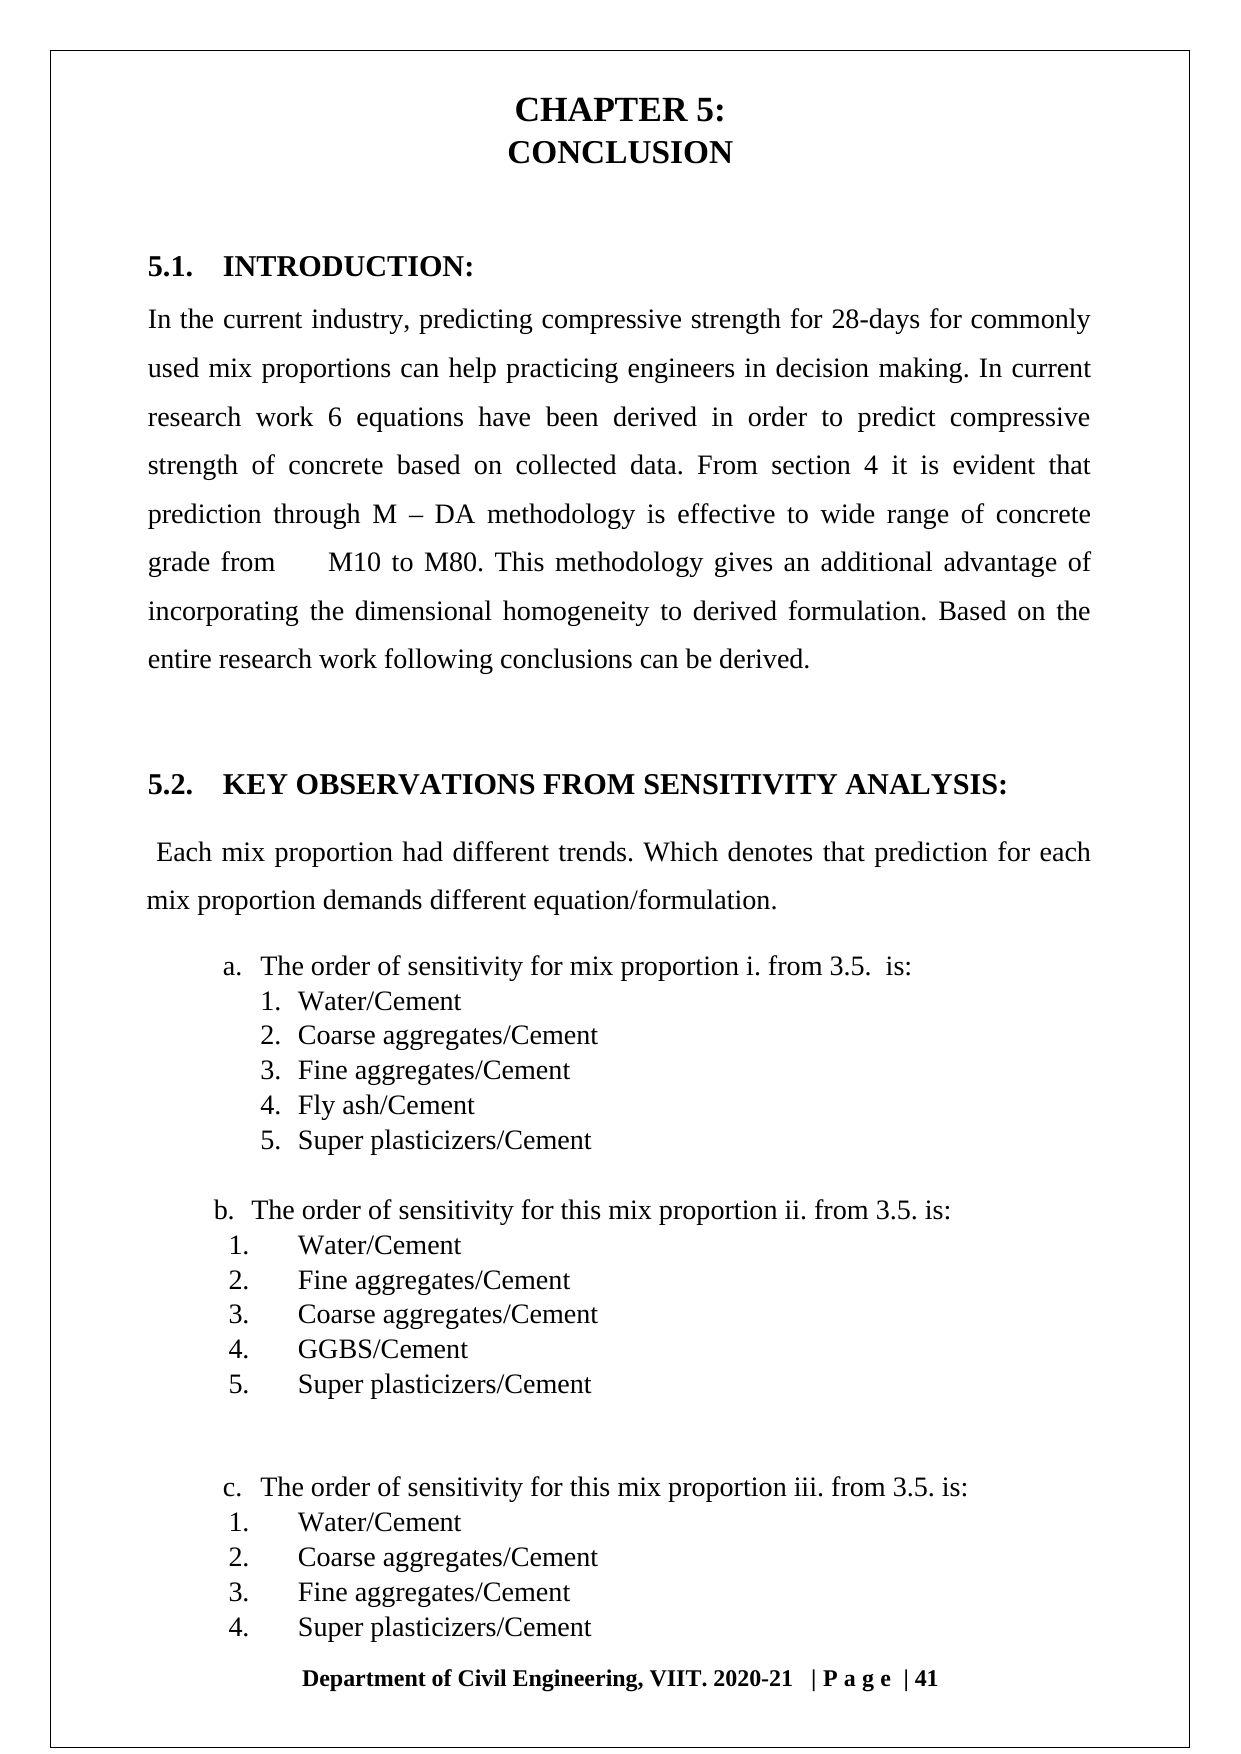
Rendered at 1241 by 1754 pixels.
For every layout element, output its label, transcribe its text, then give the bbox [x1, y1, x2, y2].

list The order of sensitivity for this mix proportion ii. from 3.5. is: [213, 1193, 1093, 1225]
list The order of sensitivity for mix proportion i. from 3.5. is: [223, 949, 1093, 981]
list The order of sensitivity for this mix proportion iii. from 3.5. is: [223, 1471, 1093, 1503]
list Coarse aggregates/Cement [223, 1298, 1093, 1330]
list Coarse aggregates/Cement [223, 1540, 1093, 1573]
list GGBS/Cement [223, 1332, 1093, 1365]
list Super plasticizers/Cement [223, 1367, 1093, 1400]
list Water/Cement [260, 983, 1093, 1016]
list Fine aggregates/Cement [223, 1575, 1093, 1608]
text Each mix proportion had different trends. Which denotes that prediction for each mix proportion demands different equation/formulation. [146, 835, 1093, 916]
list Coarse aggregates/Cement [260, 1018, 1093, 1051]
list KEY OBSERVATIONS FROM SENSITIVITY ANALYSIS: [148, 766, 1093, 801]
list INTRODUCTION: [148, 248, 1093, 283]
list Water/Cement [223, 1505, 1093, 1538]
list Super plasticizers/Cement [260, 1123, 1093, 1156]
list Water/Cement [223, 1228, 1093, 1260]
text CHAPTER 5: CONCLUSION [148, 89, 1093, 171]
list Fly ash/Cement [260, 1088, 1093, 1121]
list Fine aggregates/Cement [223, 1263, 1093, 1295]
list Super plasticizers/Cement [223, 1610, 1093, 1642]
list Fine aggregates/Cement [260, 1053, 1093, 1086]
text In the current industry, predicting compressive strength for 28-days for commonly used mix proportions can help practicing engineers in decision making. In current research work 6 equations have been derived in order to predict compressive strength of concrete based on collected data. From section 4 it is evident that prediction through M – DA methodology is effective to wide range of concrete grade from M10 to M80. This methodology gives an additional advantage of incorporating the dimensional homogeneity to derived formulation. Based on the entire research work following conclusions can be derived. [148, 303, 1093, 675]
